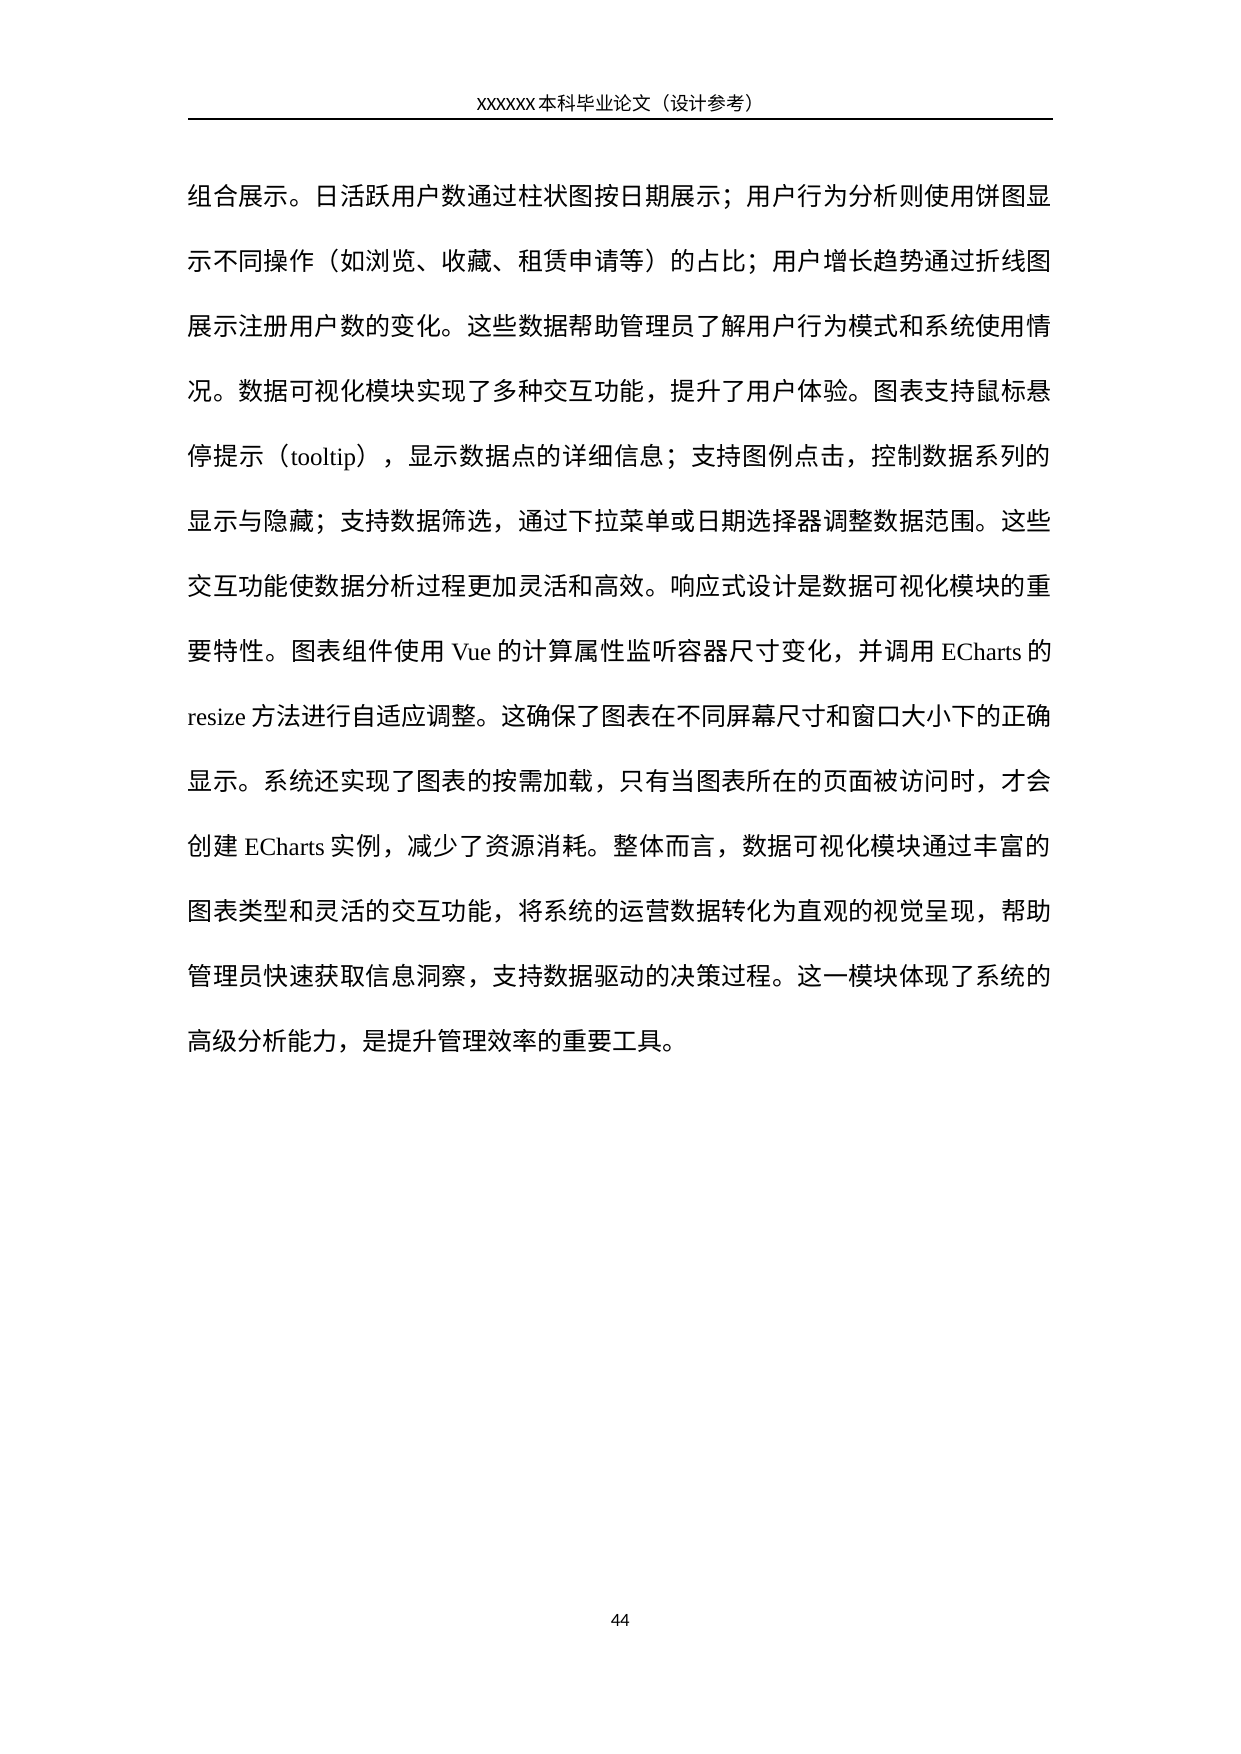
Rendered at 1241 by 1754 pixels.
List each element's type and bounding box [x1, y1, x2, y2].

text [187, 162, 1053, 1072]
